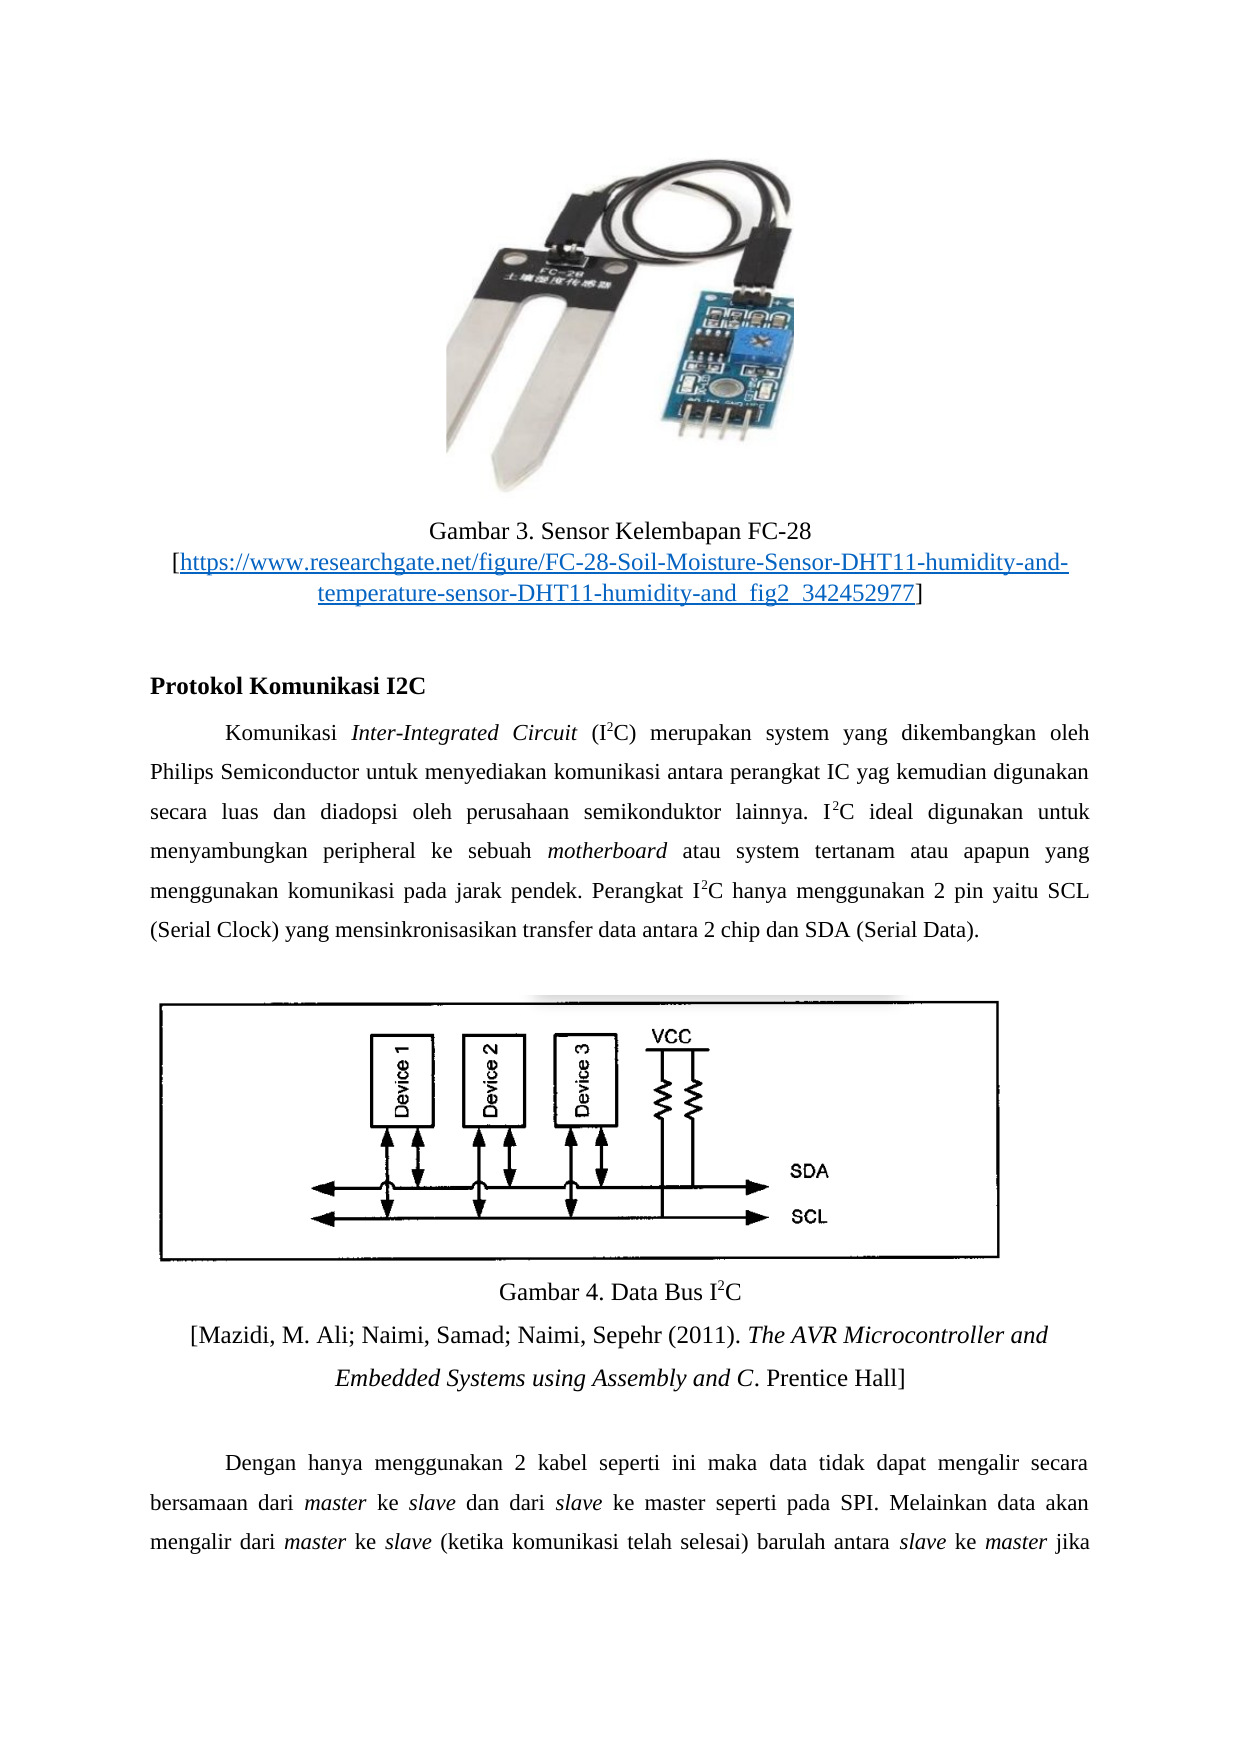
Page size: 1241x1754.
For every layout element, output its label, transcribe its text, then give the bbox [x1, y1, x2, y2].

text Komunikasi Inter-Integrated Circuit (I2C) merupakan system yang dikembangkan oleh Philips Semiconductor untuk menyediakan komunikasi antara perangkat IC yag kemudian digunakan secara luas dan diadopsi oleh perusahaan semikonduktor lainnya. I2C ideal digunakan untuk menyambungkan peripheral ke sebuah motherboard atau system tertanam atau apapun yang menggunakan komunikasi pada jarak pendek. Perangkat I2C hanya menggunakan 2 pin yaitu SCL (Serial Clock) yang mensinkronisasikan transfer data antara 2 chip dan SDA (Serial Data). [150, 719, 1090, 942]
text Gambar 3. Sensor Kelembapan FC-28 [150, 516, 1090, 545]
text [https://www.researchgate.net/figure/FC-28-Soil-Moisture-Sensor-DHT11-humidity-and-temperature-sensor-DHT11-humidity-and_fig2_342452977] [150, 547, 1090, 607]
text [Mazidi, M. Ali; Naimi, Samad; Naimi, Sepehr (2011). The AVR Microcontroller and Embedded Systems using Assembly and C. Prentice Hall] [150, 1320, 1090, 1392]
text Protokol Komunikasi I2C [150, 671, 1090, 700]
picture [150, 995, 1011, 1264]
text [150, 1449, 1090, 1555]
picture [446, 150, 794, 498]
text Gambar 4. Data Bus I2C [150, 1277, 1090, 1306]
